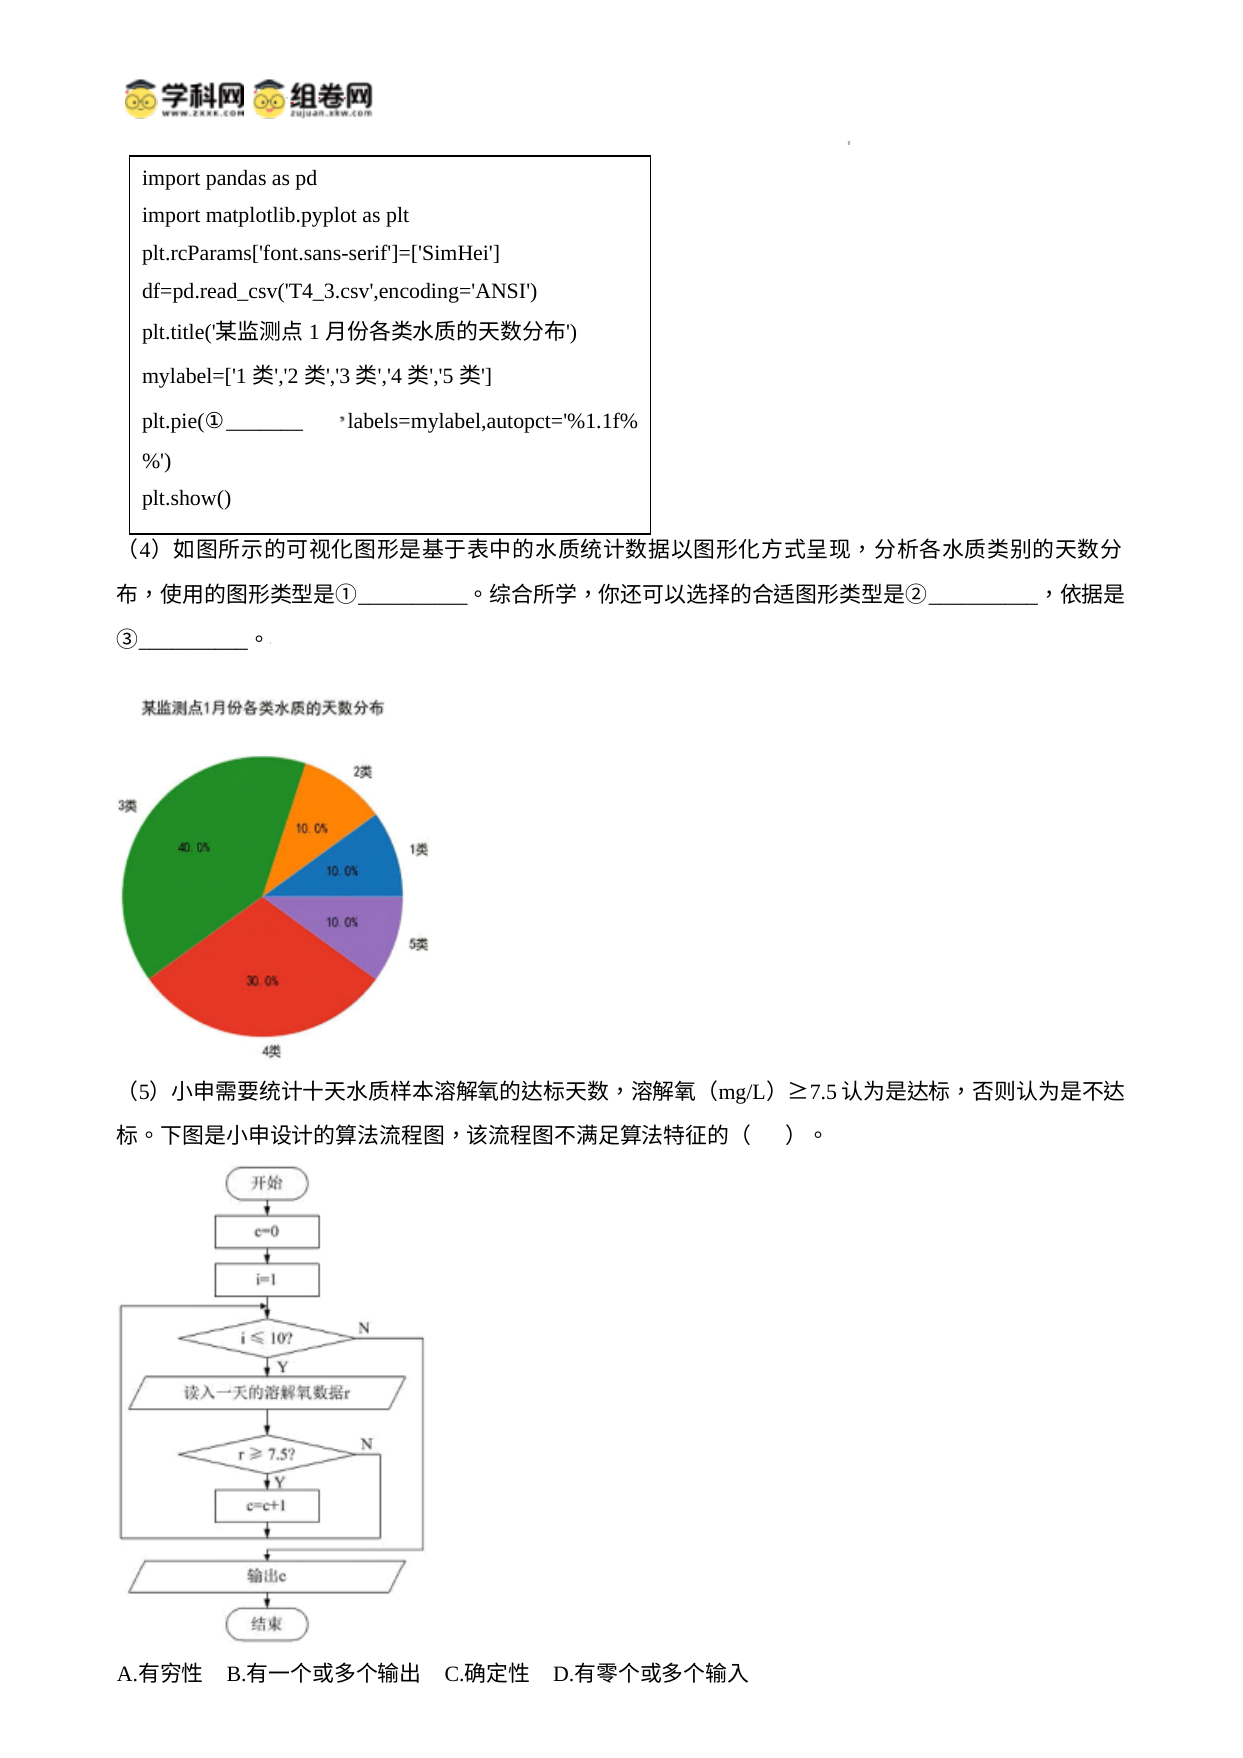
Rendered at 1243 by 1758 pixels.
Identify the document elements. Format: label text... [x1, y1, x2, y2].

picture [253, 75, 374, 125]
text A.有穷性 B.有一个或多个输出 C.确定性 D.有零个或多个输入 [117, 1657, 1126, 1687]
picture [116, 697, 439, 1062]
picture [337, 413, 348, 429]
picture [116, 1165, 427, 1644]
picture [125, 75, 244, 125]
text （4）如图所示的可视化图形是基于表中的水质统计数据以图形化方式呈现，分析各水质类别的天数分布，使用的图形类型是①__________。综合所学，你还可以选择的合适图形类型是②__________，依据是③__________。 [117, 534, 1126, 653]
text （5）小申需要统计十天水质样本溶解氧的达标天数，溶解氧（mg/L）≥7.5认为是达标，否则认为是不达标。下图是小申设计的算法流程图，该流程图不满足算法特征的（ ）。 [117, 1076, 1126, 1150]
table_header import pandas as pd import matplotlib.pyplot as plt plt.rcParams['font.sans-serif']=['SimHei'] df=pd.read_csv('T4_3.csv',encoding='ANSI') plt.title('某监测点 1 月份各类水质的天数分布') mylabel=['1 类','2 类','3 类','4 类','5 类'] plt.pie(①_______ labels=mylabel,autopct='%1.1f%%') plt.show() [130, 157, 650, 533]
